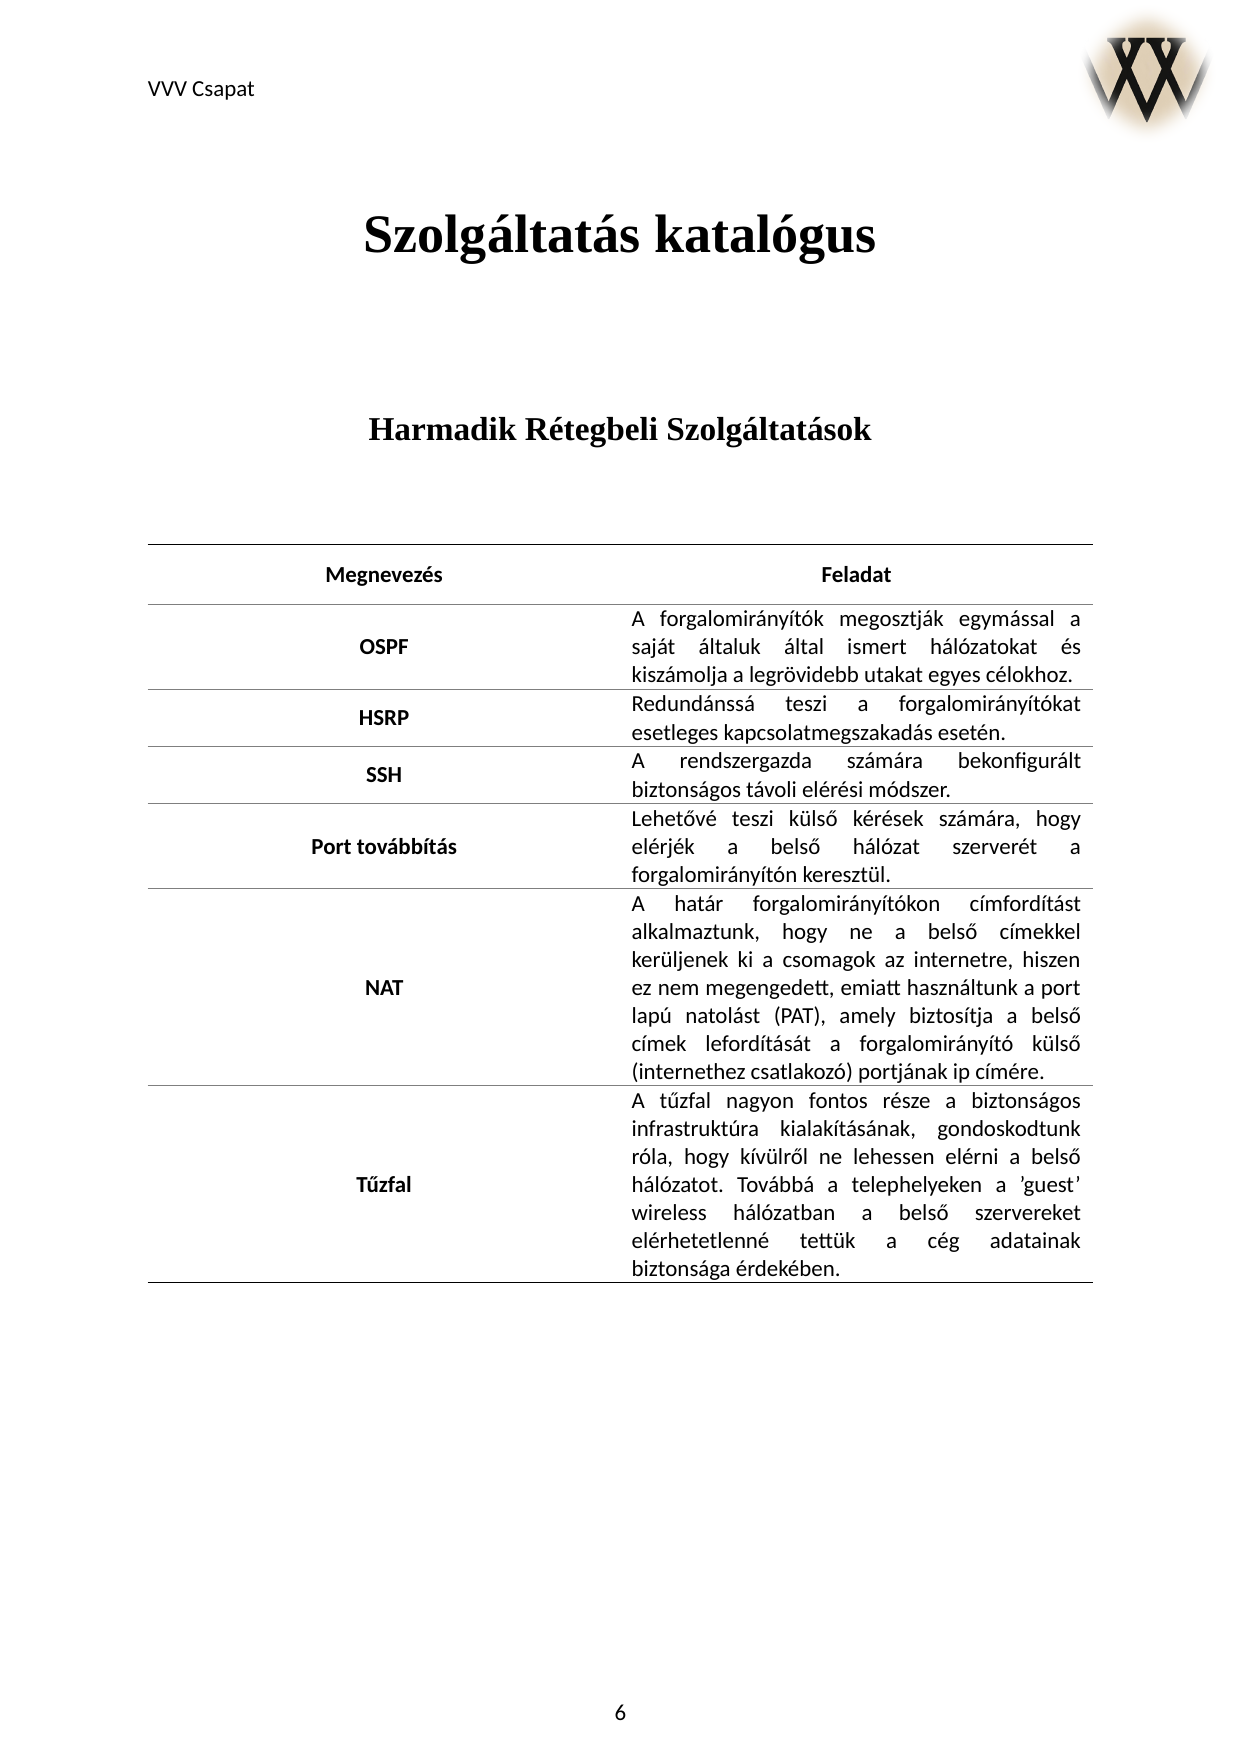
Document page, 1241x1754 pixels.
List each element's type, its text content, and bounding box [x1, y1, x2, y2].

table_cell Redundánssá teszi a forgalomirányítókat esetleges kapcsolatmegszakadás esetén. [620, 690, 1092, 746]
text Harmadik Rétegbeli Szolgáltatások [148, 409, 1092, 448]
table_header Feladat [620, 545, 1092, 603]
table_cell Lehetővé teszi külső kérések számára, hogy elérjék a belső hálózat szerverét a forgalomirányítón keresztül. [620, 804, 1092, 888]
text Szolgáltatás katalógus [148, 201, 1092, 264]
table_cell A forgalomirányítók megosztják egymással a saját általuk által ismert hálózatokat és kiszámolja a legrövidebb utakat egyes célokhoz. [620, 605, 1092, 688]
table_cell A rendszergazda számára bekonfigurált biztonságos távoli elérési módszer. [620, 747, 1092, 803]
picture [1106, 33, 1188, 115]
table_cell A határ forgalomirányítókon címfordítást alkalmaztunk, hogy ne a belső címekkel kerüljenek ki a csomagok az internetre, hiszen ez nem megengedett, emiatt használtunk a port lapú natolást (PAT), amely biztosítja a belső címek lefordítását a forgalomirányító külső (internethez csatlakozó) portjának ip címére. [620, 889, 1092, 1085]
table_header Megnevezés [148, 545, 620, 603]
table_cell A tűzfal nagyon fontos része a biztonságos infrastruktúra kialakításának, gondoskodtunk róla, hogy kívülről ne lehessen elérni a belső hálózatot. Továbbá a telephelyeken a ’guest’ wireless hálózatban a belső szervereket elérhetetlenné tettük a cég adatainak biztonsága érdekében. [620, 1086, 1092, 1282]
table_cell Port továbbítás [148, 804, 620, 888]
table_cell HSRP [148, 690, 620, 746]
table_cell SSH [148, 747, 620, 803]
table_cell Tűzfal [148, 1086, 620, 1282]
table_cell NAT [148, 889, 620, 1085]
table_cell OSPF [148, 605, 620, 688]
